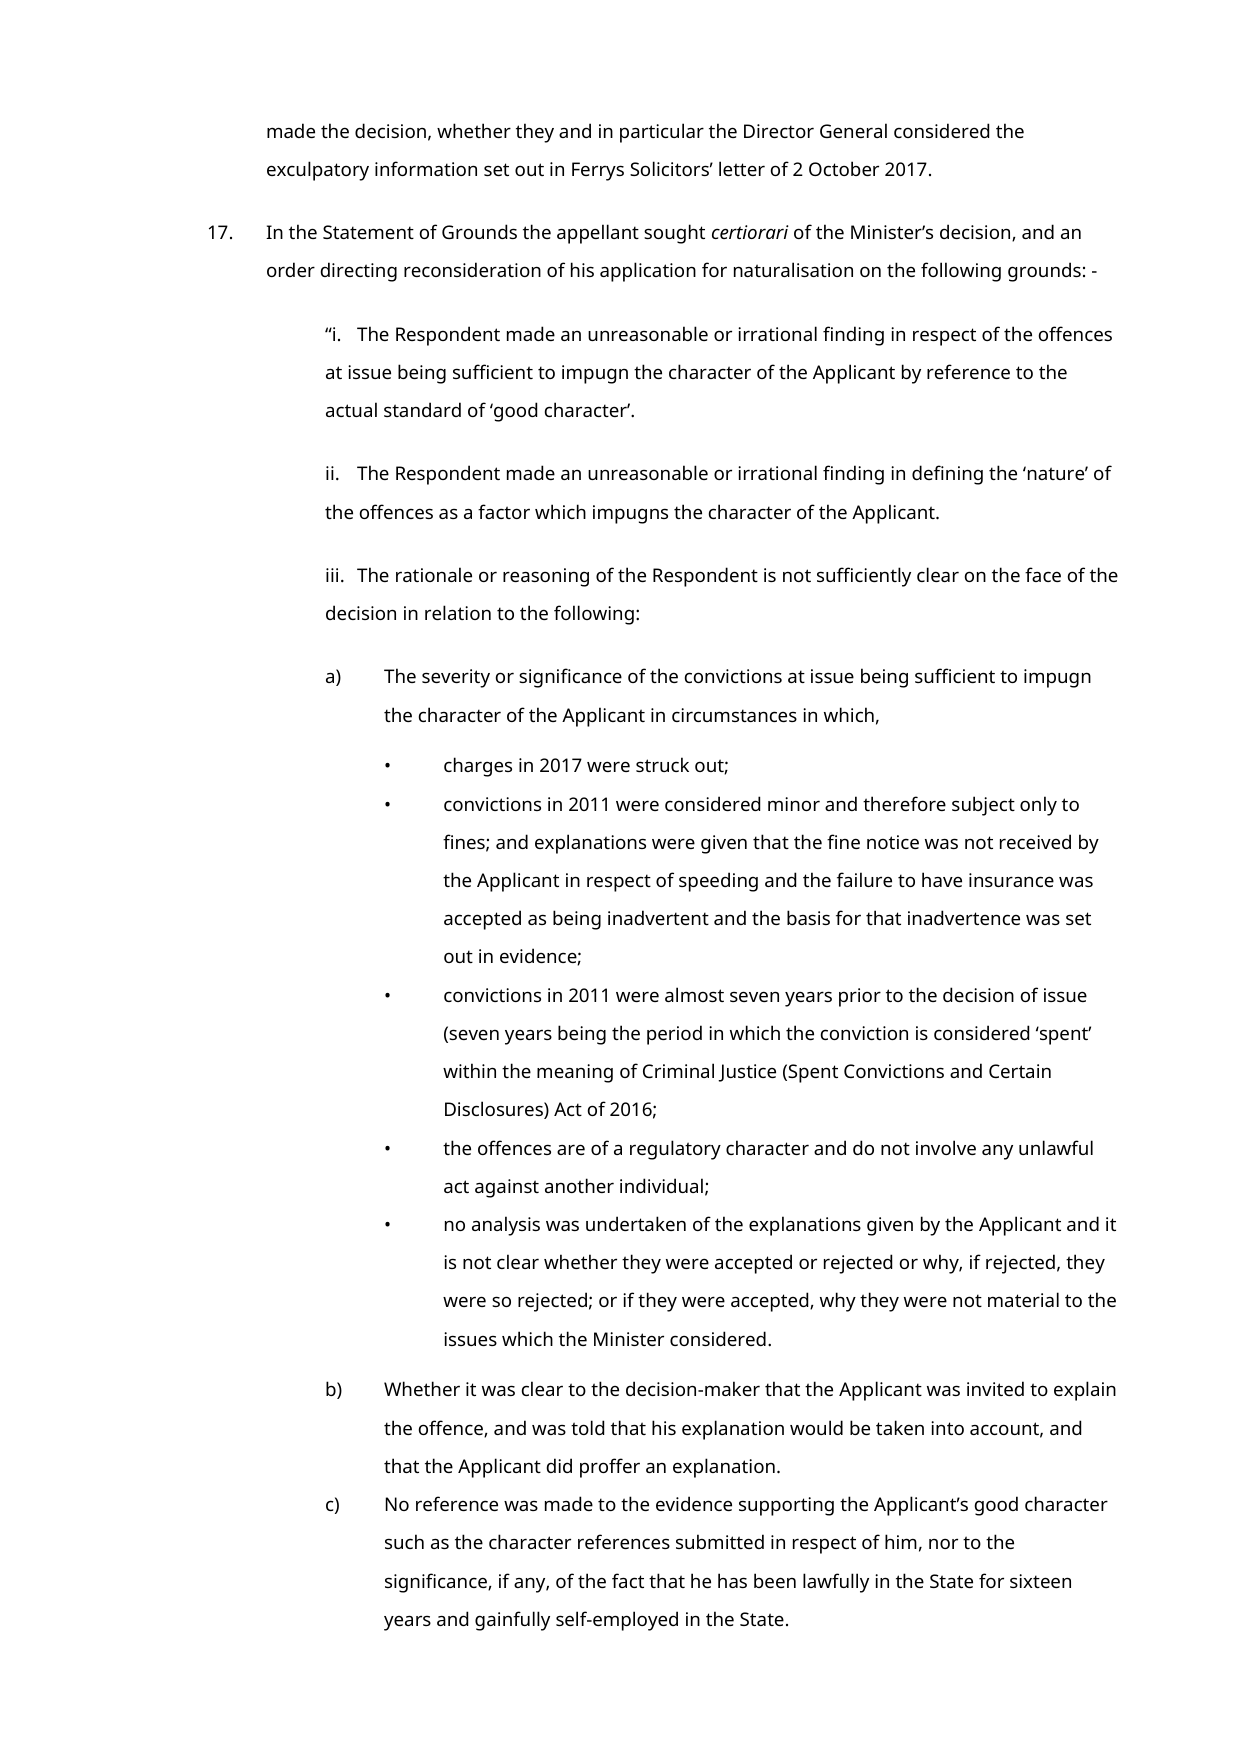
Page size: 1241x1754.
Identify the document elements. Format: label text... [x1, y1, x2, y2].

text a) The severity or significance of the convictions at issue being sufficient to impugn the character of the Applicant in circumstances in which, [325, 664, 1122, 727]
text c) No reference was made to the evidence supporting the Applicant’s good character such as the character references submitted in respect of him, nor to the significance, if any, of the fact that he has been lawfully in the State for sixteen years and gainfully self-employed in the State. [325, 1491, 1122, 1632]
text • the offences are of a regulatory character and do not involve any unlawful act against another individual; [384, 1135, 1122, 1199]
text • charges in 2017 were struck out; [384, 753, 1122, 778]
text 17. In the Statement of Grounds the appellant sought certiorari of the Minister’s decision, and an order directing reconsideration of his application for naturalisation on the following grounds: - [207, 219, 1122, 283]
text • convictions in 2011 were almost seven years prior to the decision of issue (seven years being the period in which the conviction is considered ‘spent’ within the meaning of Criminal Justice (Spent Convictions and Certain Disclosures) Act of 2016; [384, 982, 1122, 1122]
text iii. The rationale or reasoning of the Respondent is not sufficiently clear on the face of the decision in relation to the following: [266, 562, 1122, 626]
text • no analysis was undertaken of the explanations given by the Applicant and it is not clear whether they were accepted or rejected or why, if rejected, they were so rejected; or if they were accepted, why they were not material to the issues which the Minister considered. [384, 1211, 1122, 1352]
text ii. The Respondent made an unreasonable or irrational finding in defining the ‘nature’ of the offences as a factor which impugns the character of the Applicant. [266, 461, 1122, 524]
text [207, 118, 1122, 182]
text “i. The Respondent made an unreasonable or irrational finding in respect of the offences at issue being sufficient to impugn the character of the Applicant by reference to the actual standard of ‘good character’. [266, 321, 1122, 423]
text • convictions in 2011 were considered minor and therefore subject only to fines; and explanations were given that the fine notice was not received by the Applicant in respect of speeding and the failure to have insurance was accepted as being inadvertent and the basis for that inadvertence was set out in evidence; [384, 791, 1122, 969]
text b) Whether it was clear to the decision-maker that the Applicant was invited to explain the offence, and was told that his explanation would be taken into account, and that the Applicant did proffer an explanation. [325, 1377, 1122, 1479]
